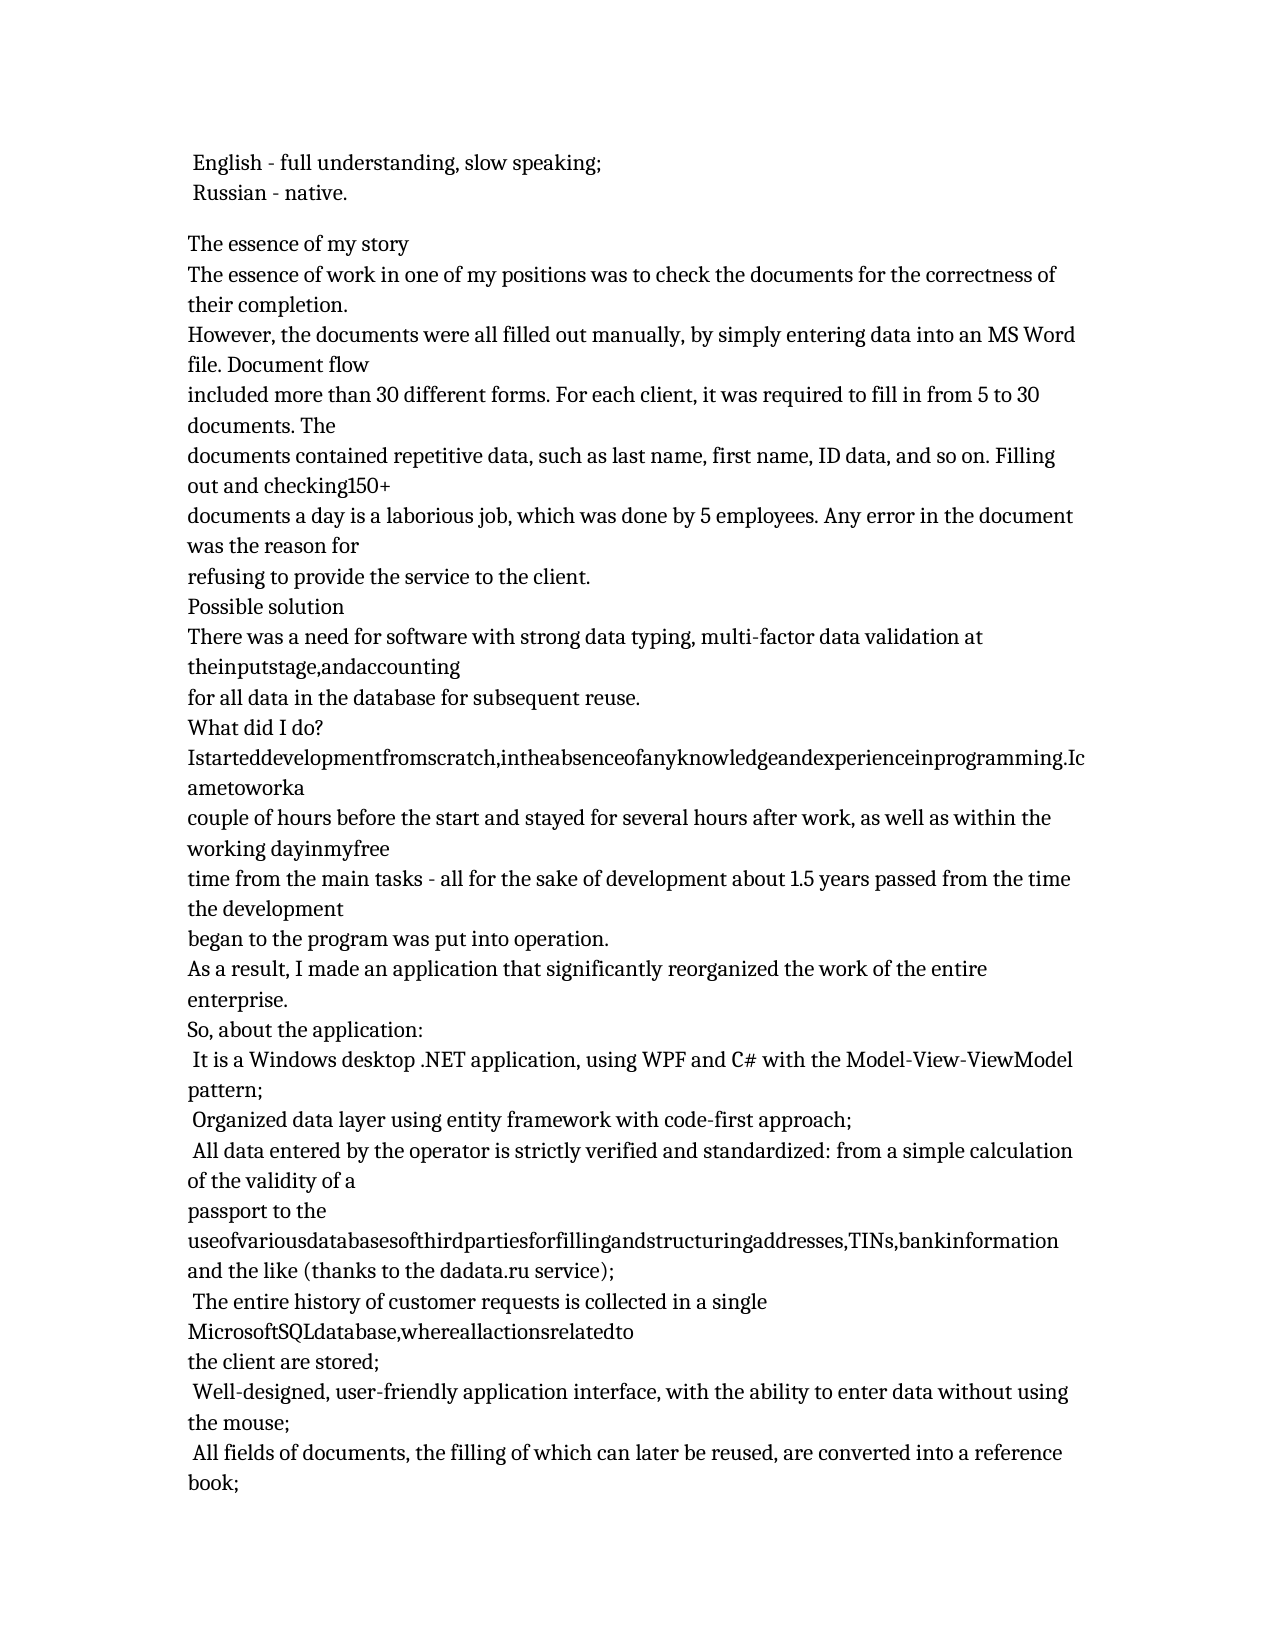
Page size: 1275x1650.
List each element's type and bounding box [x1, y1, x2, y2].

text [187, 231, 1087, 1496]
text [187, 150, 1087, 207]
